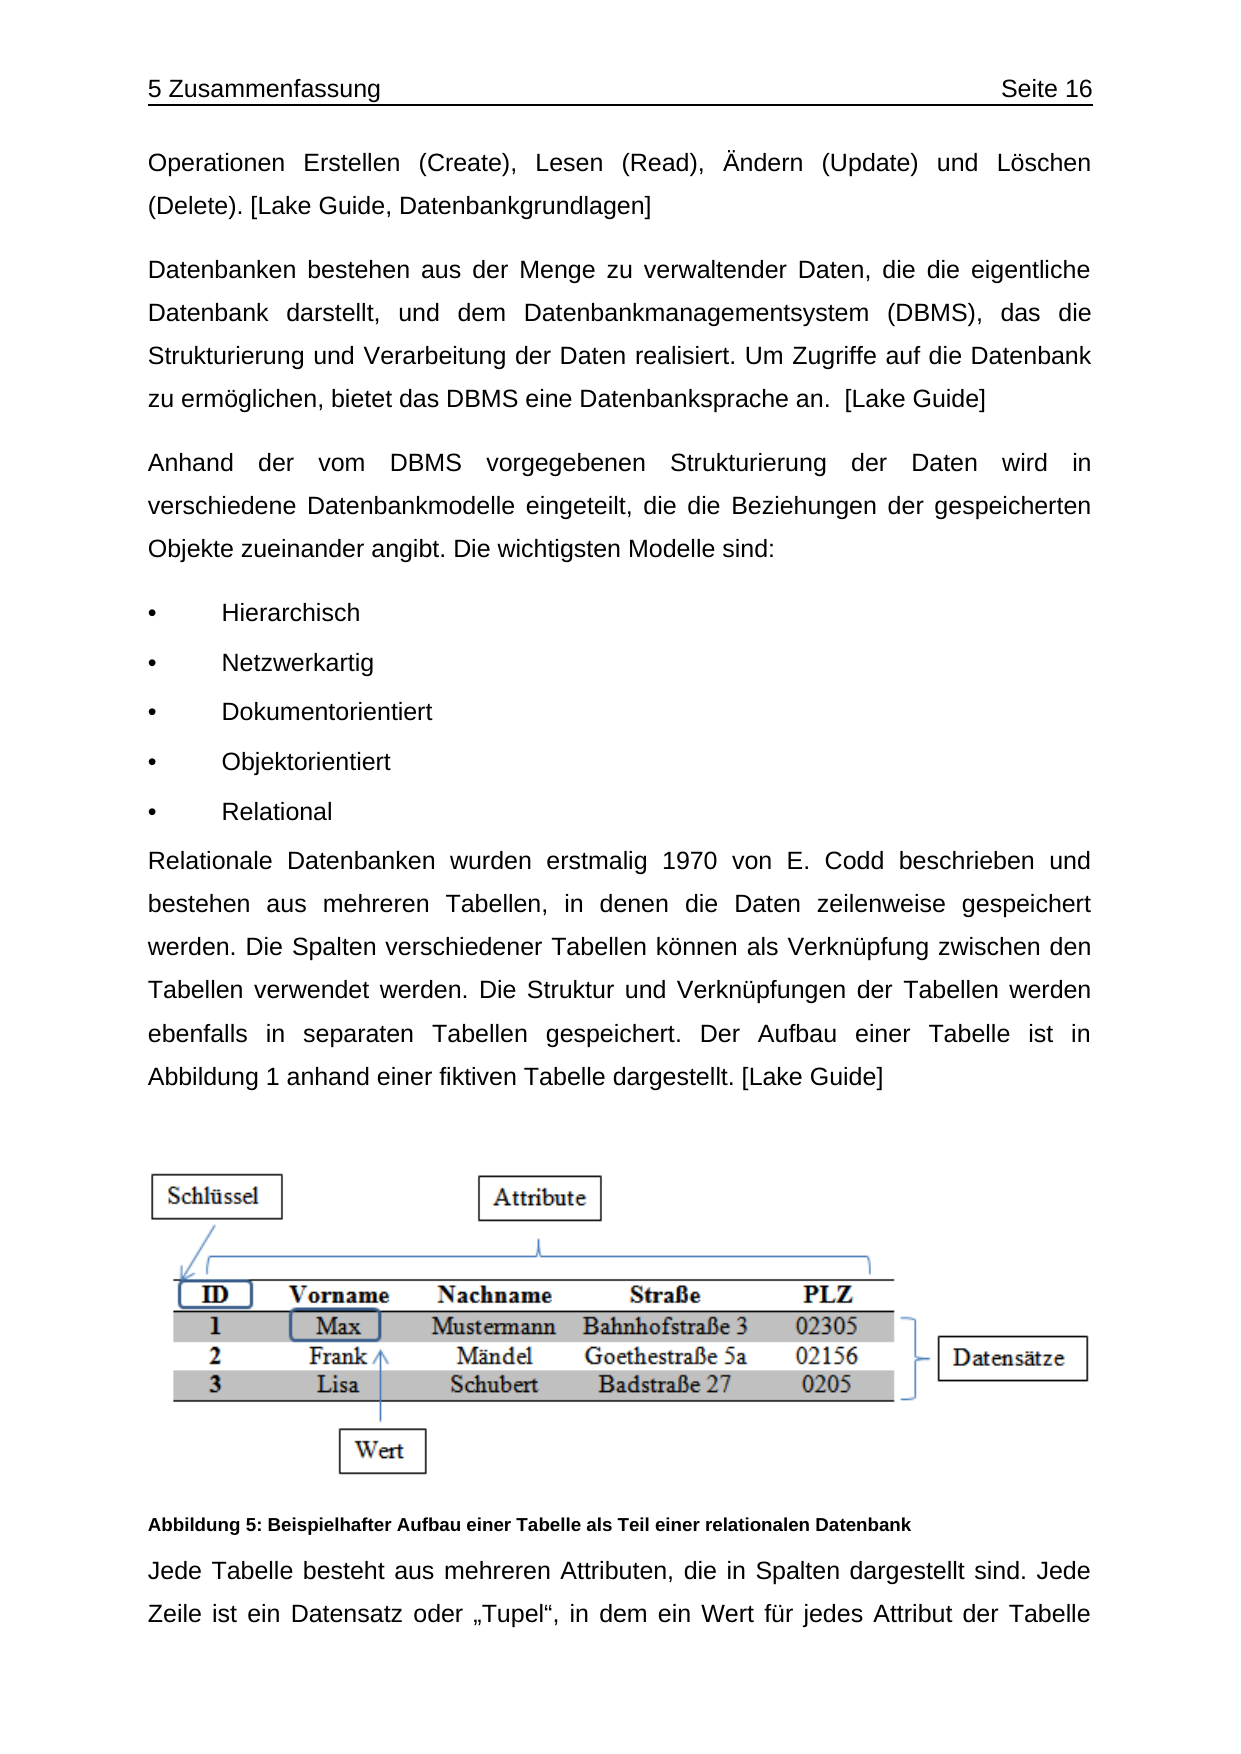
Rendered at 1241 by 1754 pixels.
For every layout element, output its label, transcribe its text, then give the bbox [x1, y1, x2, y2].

text • Netzwerkartig [148, 648, 1093, 677]
text Datenbanken bestehen aus der Menge zu verwaltender Daten, die die eigentliche Datenbank darstellt, und dem Datenbankmanagementsystem (DBMS), das die Strukturierung und Verarbeitung der Daten realisiert. Um Zugriffe auf die Datenbank zu ermöglichen, bietet das DBMS eine Datenbanksprache an. [Lake Guide] [148, 255, 1093, 413]
text • Objektorientiert [148, 747, 1093, 776]
text Anhand der vom DBMS vorgegebenen Strukturierung der Daten wird in verschiedene Datenbankmodelle eingeteilt, die die Beziehungen der gespeicherten Objekte zueinander angibt. Die wichtigsten Modelle sind: [148, 448, 1093, 563]
text • Relational [148, 797, 1093, 825]
picture [147, 1168, 1093, 1479]
text • Hierarchisch [148, 598, 1093, 627]
text Relationale Datenbanken wurden erstmalig 1970 von E. Codd beschrieben und bestehen aus mehreren Tabellen, in denen die Daten zeilenweise gespeichert werden. Die Spalten verschiedener Tabellen können als Verknüpfung zwischen den Tabellen verwendet werden. Die Struktur und Verknüpfungen der Tabellen werden ebenfalls in separaten Tabellen gespeichert. Der Aufbau einer Tabelle ist in Abbildung 1 anhand einer fiktiven Tabelle dargestellt. [Lake Guide] [148, 846, 1093, 1091]
text • Dokumentorientiert [148, 697, 1093, 726]
